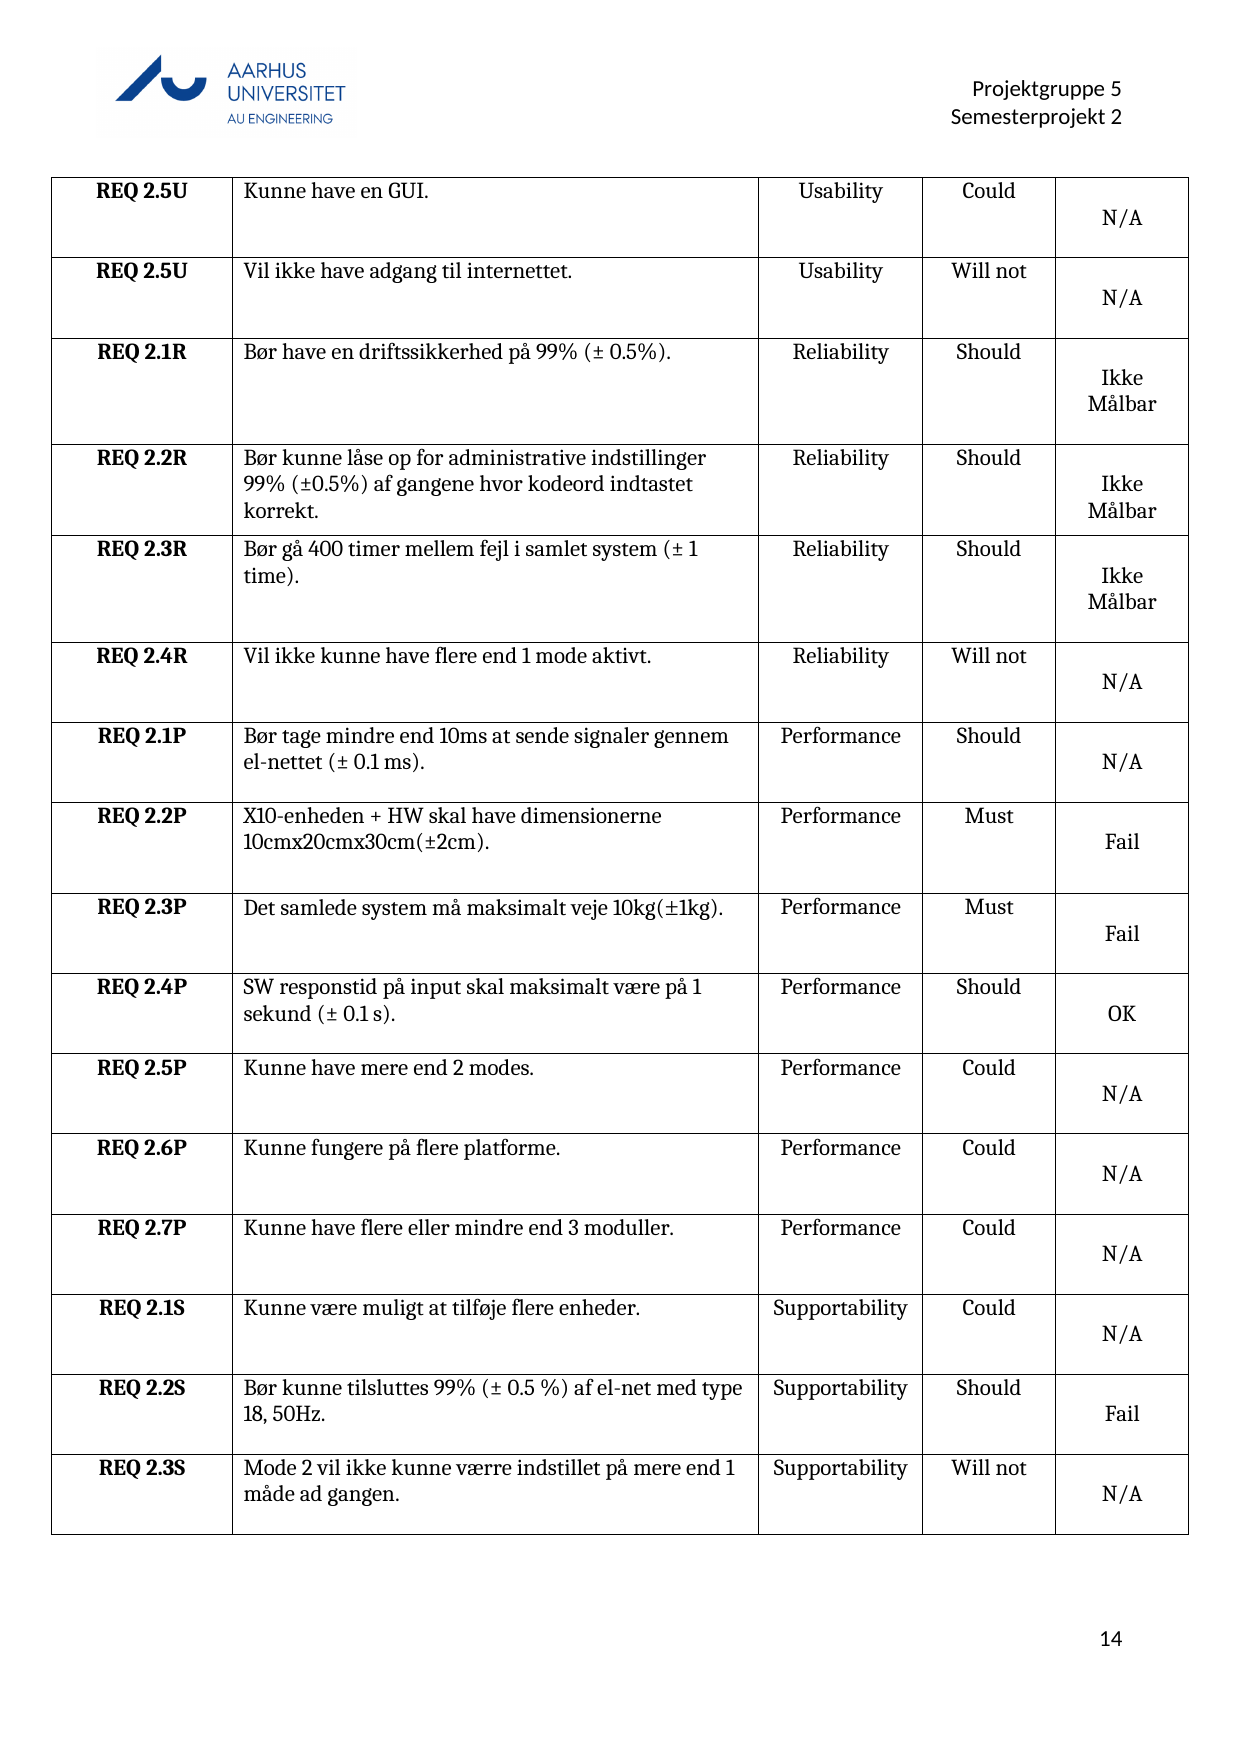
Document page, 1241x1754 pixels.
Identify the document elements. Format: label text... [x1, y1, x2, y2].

table_cell Reliability [759, 643, 922, 722]
table_cell REQ 2.4P [52, 974, 232, 1053]
table_cell REQ 2.1R [52, 339, 232, 444]
table_cell N/A [1056, 1054, 1188, 1133]
table_cell N/A [1056, 643, 1188, 722]
table_cell Should [923, 723, 1055, 802]
table_cell Should [923, 445, 1055, 535]
table_cell REQ 2.5U [52, 178, 232, 257]
table_cell REQ 2.2S [52, 1375, 232, 1454]
table_cell Mode 2 vil ikke kunne værre indstillet på mere end 1 måde ad gangen. [233, 1455, 758, 1534]
table_cell OK [1056, 974, 1188, 1053]
table_cell Ikke Målbar [1056, 339, 1188, 444]
table_cell Supportability [759, 1455, 922, 1534]
table_cell Vil ikke kunne have flere end 1 mode aktivt. [233, 643, 758, 722]
table_cell Will not [923, 258, 1055, 337]
table_cell REQ 2.7P [52, 1215, 232, 1293]
table_cell N/A [1056, 1215, 1188, 1293]
table_cell Performance [759, 803, 922, 893]
table_cell Should [923, 1375, 1055, 1454]
table_cell SW responstid på input skal maksimalt være på 1 sekund (± 0.1 s). [233, 974, 758, 1053]
table_cell Performance [759, 894, 922, 973]
table_cell Ikke Målbar [1056, 536, 1188, 642]
table_cell N/A [1056, 1455, 1188, 1534]
table_cell Supportability [759, 1295, 922, 1374]
table_cell REQ 2.1P [52, 723, 232, 802]
table_cell Must [923, 894, 1055, 973]
table_cell REQ 2.4R [52, 643, 232, 722]
table_cell Could [923, 1134, 1055, 1213]
table_cell N/A [1056, 1134, 1188, 1213]
table_cell REQ 2.2R [52, 445, 232, 535]
table_cell Could [923, 1054, 1055, 1133]
table_cell N/A [1056, 258, 1188, 337]
table_cell REQ 2.6P [52, 1134, 232, 1213]
table_cell Bør tage mindre end 10ms at sende signaler gennem el-nettet (± 0.1 ms). [233, 723, 758, 802]
table_cell Kunne fungere på flere platforme. [233, 1134, 758, 1213]
table_cell Performance [759, 1215, 922, 1293]
table_cell Could [923, 1215, 1055, 1293]
table_cell REQ 2.3S [52, 1455, 232, 1534]
table_cell REQ 2.3R [52, 536, 232, 642]
table_cell Usability [759, 258, 922, 337]
table_cell Bør kunne tilsluttes 99% (± 0.5 %) af el-net med type 18, 50Hz. [233, 1375, 758, 1454]
table_cell Ikke Målbar [1056, 445, 1188, 535]
table_cell Fail [1056, 803, 1188, 893]
table_cell Must [923, 803, 1055, 893]
table_cell Fail [1056, 1375, 1188, 1454]
table_cell Performance [759, 1054, 922, 1133]
table_cell N/A [1056, 723, 1188, 802]
table_cell Performance [759, 723, 922, 802]
table_cell Reliability [759, 445, 922, 535]
table_cell Kunne have mere end 2 modes. [233, 1054, 758, 1133]
table_cell Bør have en driftssikkerhed på 99% (± 0.5%). [233, 339, 758, 444]
table_cell Vil ikke have adgang til internettet. [233, 258, 758, 337]
picture [95, 47, 358, 138]
table_cell REQ 2.5U [52, 258, 232, 337]
table_cell Kunne have en GUI. [233, 178, 758, 257]
table_cell Performance [759, 1134, 922, 1213]
table_cell Could [923, 178, 1055, 257]
table_cell REQ 2.5P [52, 1054, 232, 1133]
table_cell Det samlede system må maksimalt veje 10kg(1kg). [233, 894, 758, 973]
table_cell N/A [1056, 1295, 1188, 1374]
table_cell Performance [759, 974, 922, 1053]
table_cell REQ 2.3P [52, 894, 232, 973]
table_cell Will not [923, 1455, 1055, 1534]
table_cell Bør gå 400 timer mellem fejl i samlet system (± 1 time). [233, 536, 758, 642]
table_cell Kunne være muligt at tilføje flere enheder. [233, 1295, 758, 1374]
table_cell REQ 2.2P [52, 803, 232, 893]
table_cell Reliability [759, 339, 922, 444]
table_cell Will not [923, 643, 1055, 722]
table_cell Could [923, 1295, 1055, 1374]
table_cell Fail [1056, 894, 1188, 973]
table_cell Should [923, 536, 1055, 642]
table_cell REQ 2.1S [52, 1295, 232, 1374]
table_cell Bør kunne låse op for administrative indstillinger 99% (±0.5%) af gangene hvor kodeord indtastet korrekt. [233, 445, 758, 535]
table_cell Should [923, 974, 1055, 1053]
table_cell Reliability [759, 536, 922, 642]
table_cell Usability [759, 178, 922, 257]
table_cell Should [923, 339, 1055, 444]
table_cell Supportability [759, 1375, 922, 1454]
table_cell X10-enheden + HW skal have dimensionerne 10cmx20cmx30cm(±2cm). [233, 803, 758, 893]
table_cell N/A [1056, 178, 1188, 257]
table_cell Kunne have flere eller mindre end 3 moduller. [233, 1215, 758, 1293]
